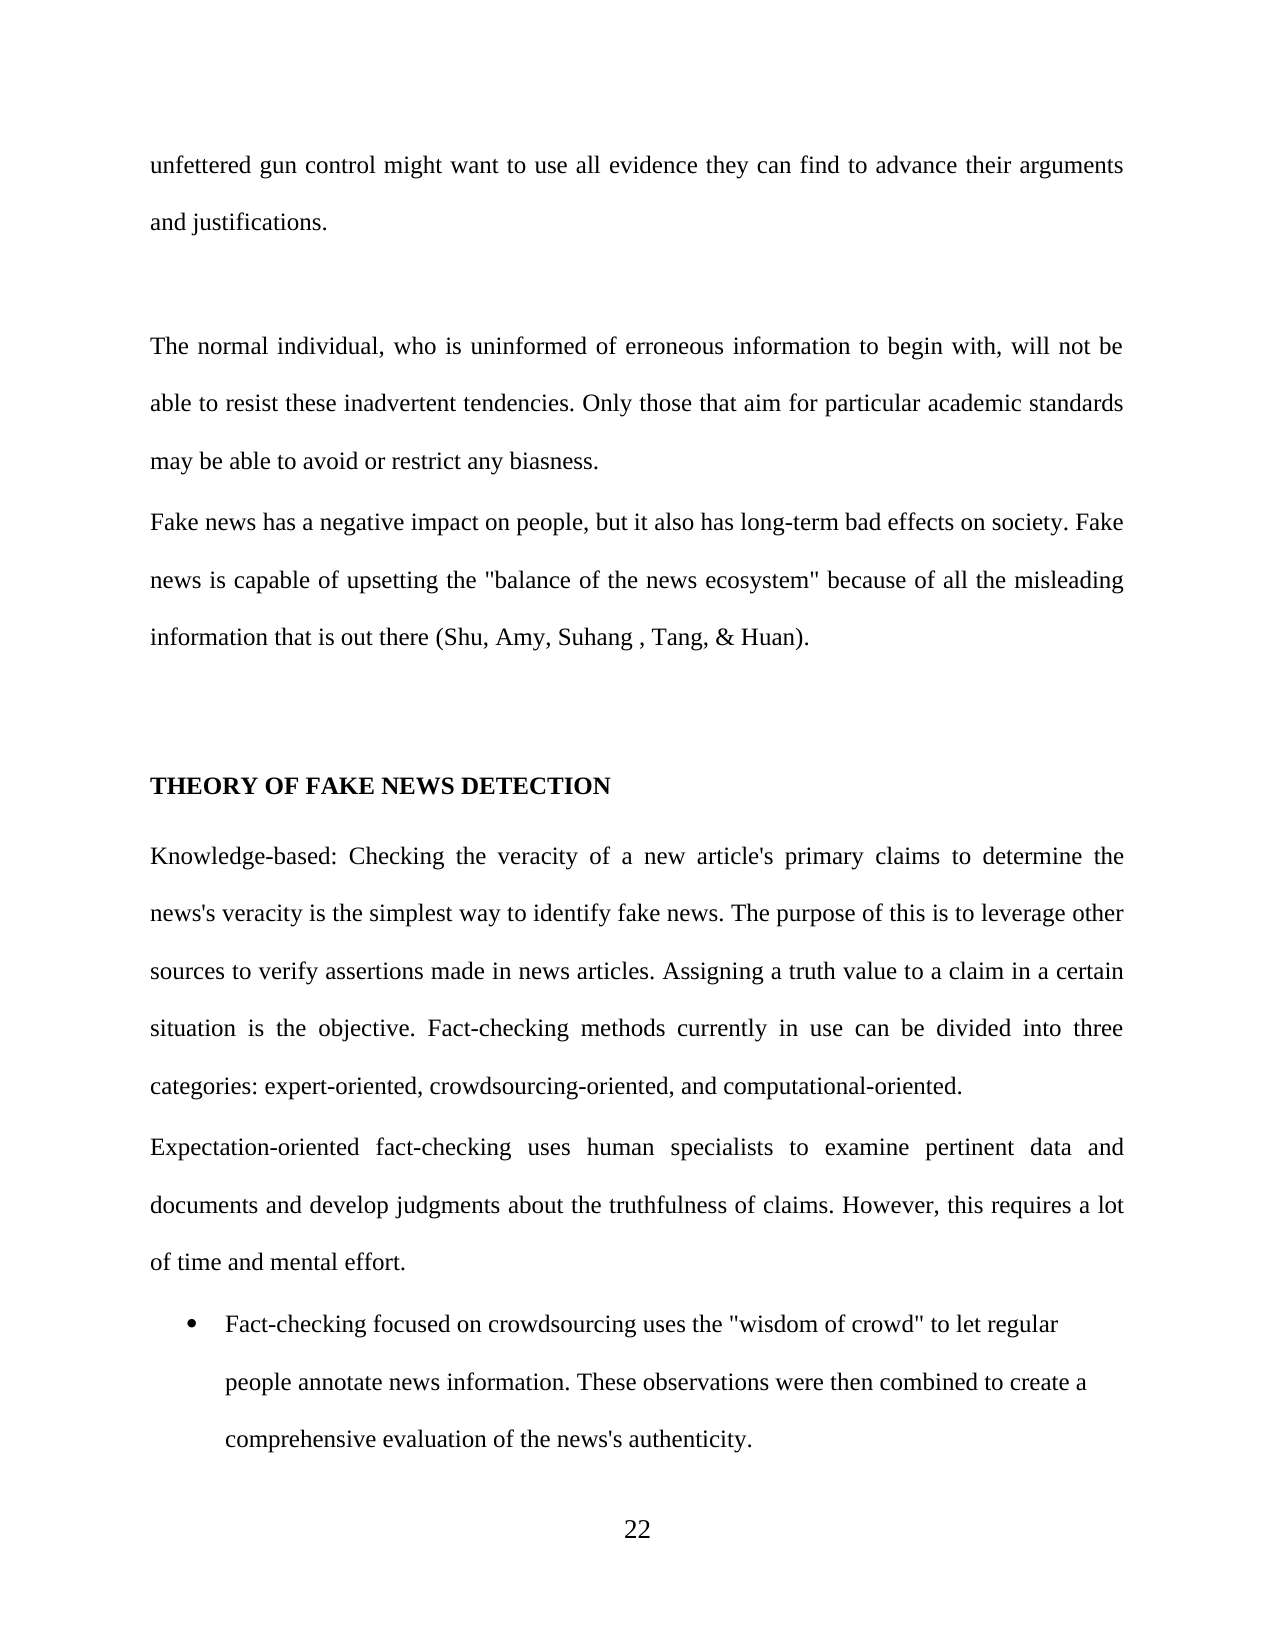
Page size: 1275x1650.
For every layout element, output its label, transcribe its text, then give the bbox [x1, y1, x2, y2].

text Knowledge-based: Checking the veracity of a new article's primary claims to determine the news's veracity is the simplest way to identify fake news. The purpose of this is to leverage other sources to verify assertions made in news articles. Assigning a truth value to a claim in a certain situation is the objective. Fact-checking methods currently in use can be divided into three categories: expert-oriented, crowdsourcing-oriented, and computational-oriented. [150, 841, 1125, 1099]
subtitle THEORY OF FAKE NEWS DETECTION [150, 771, 1125, 799]
text The normal individual, who is uninformed of erroneous information to begin with, will not be able to resist these inadvertent tendencies. Only those that aim for particular academic standards may be able to avoid or restrict any biasness. [150, 331, 1125, 474]
list Fact-checking focused on crowdsourcing uses the "wisdom of crowd" to let regular people annotate news information. These observations were then combined to create a comprehensive evaluation of the news's authenticity. [187, 1309, 1125, 1453]
text Expectation-oriented fact-checking uses human specialists to examine pertinent data and documents and develop judgments about the truthfulness of claims. However, this requires a lot of time and mental effort. [150, 1132, 1125, 1276]
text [150, 150, 1125, 236]
text Fake news has a negative impact on people, but it also has long-term bad effects on society. Fake news is capable of upsetting the "balance of the news ecosystem" because of all the misleading information that is out there. [150, 507, 1125, 651]
